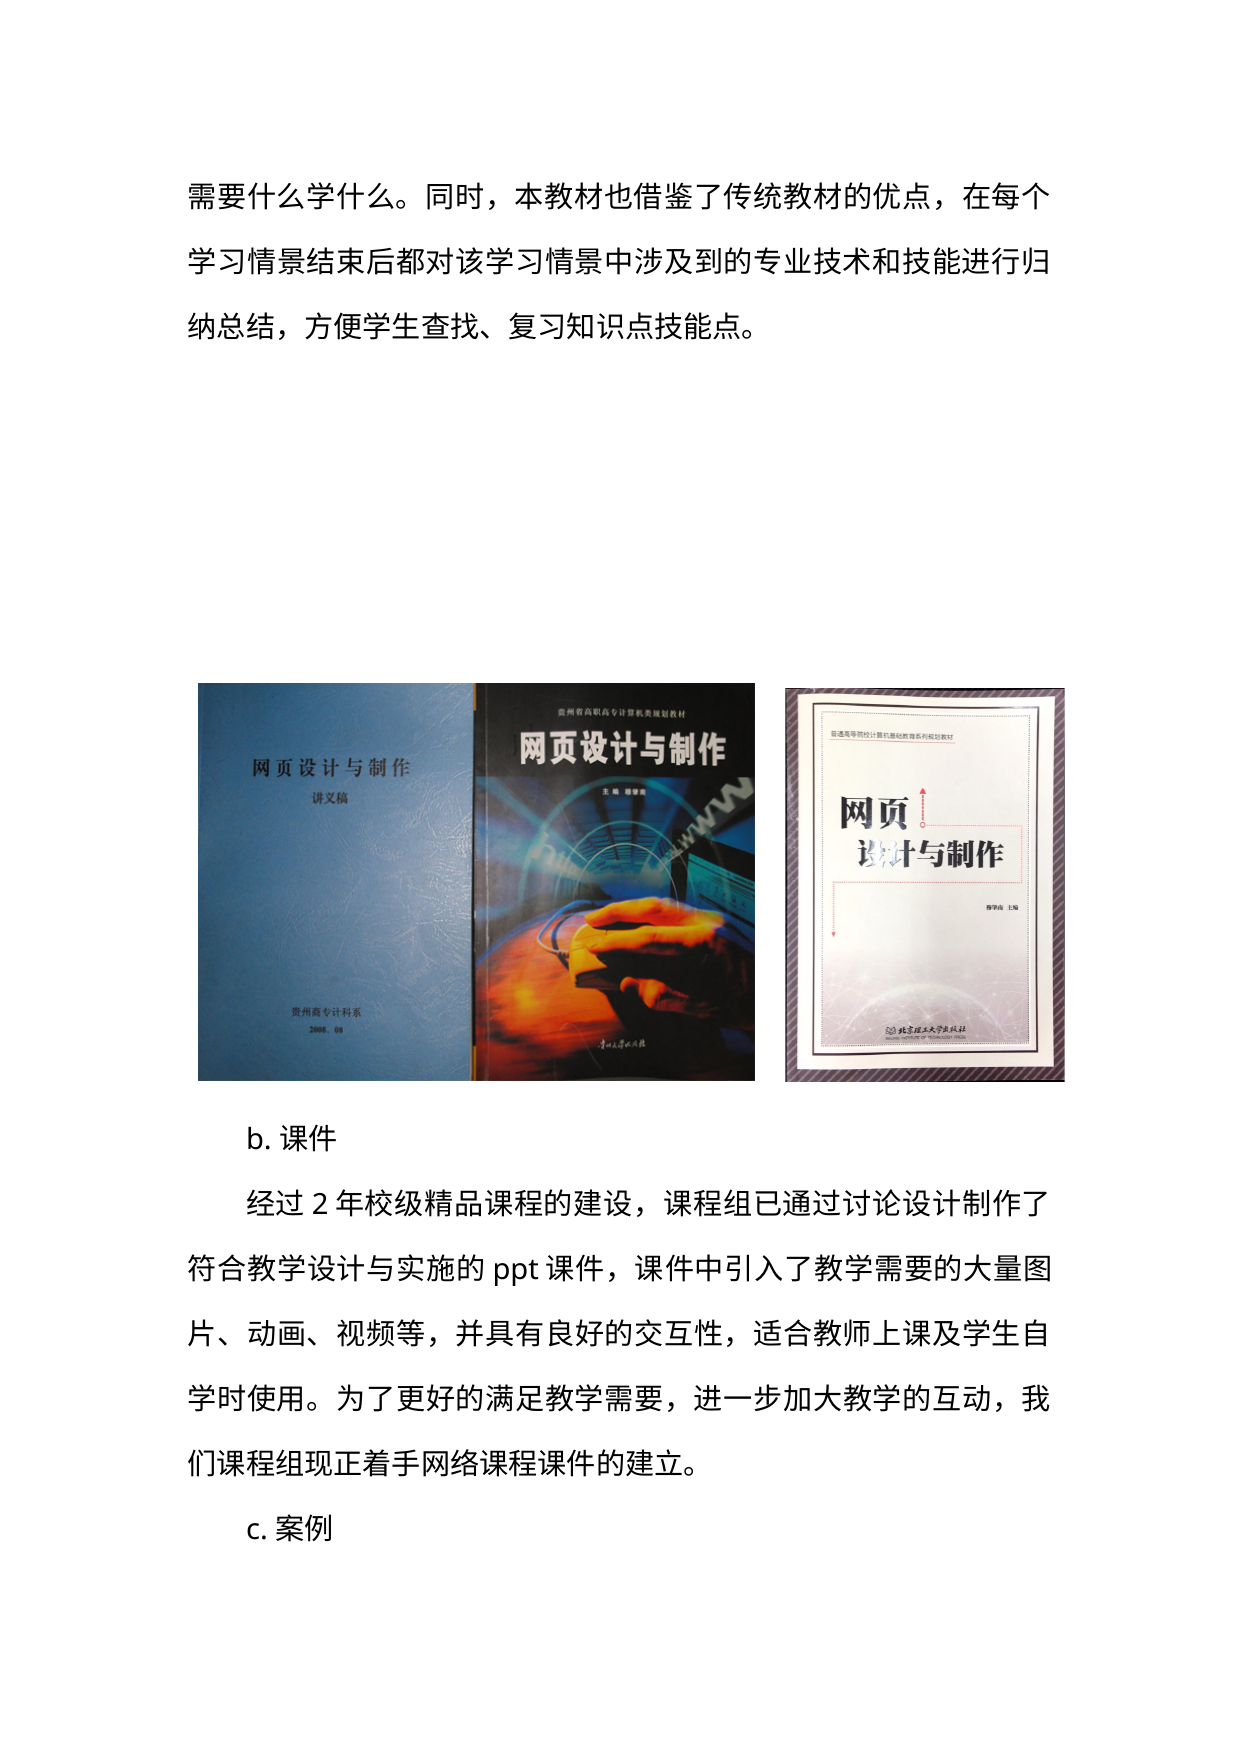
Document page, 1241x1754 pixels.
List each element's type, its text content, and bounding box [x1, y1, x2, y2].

text b. 课件 [187, 1104, 1053, 1169]
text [187, 162, 1053, 357]
text 经过2年校级精品课程的建设，课程组已通过讨论设计制作了符合教学设计与实施的ppt课件，课件中引入了教学需要的大量图片、动画、视频等，并具有良好的交互性，适合教师上课及学生自学时使用。为了更好的满足教学需要，进一步加大教学的互动，我们课程组现正着手网络课程课件的建立。 [187, 1169, 1053, 1494]
picture [785, 688, 1065, 1082]
text c. 案例 [187, 1494, 1053, 1559]
picture [198, 683, 755, 1082]
